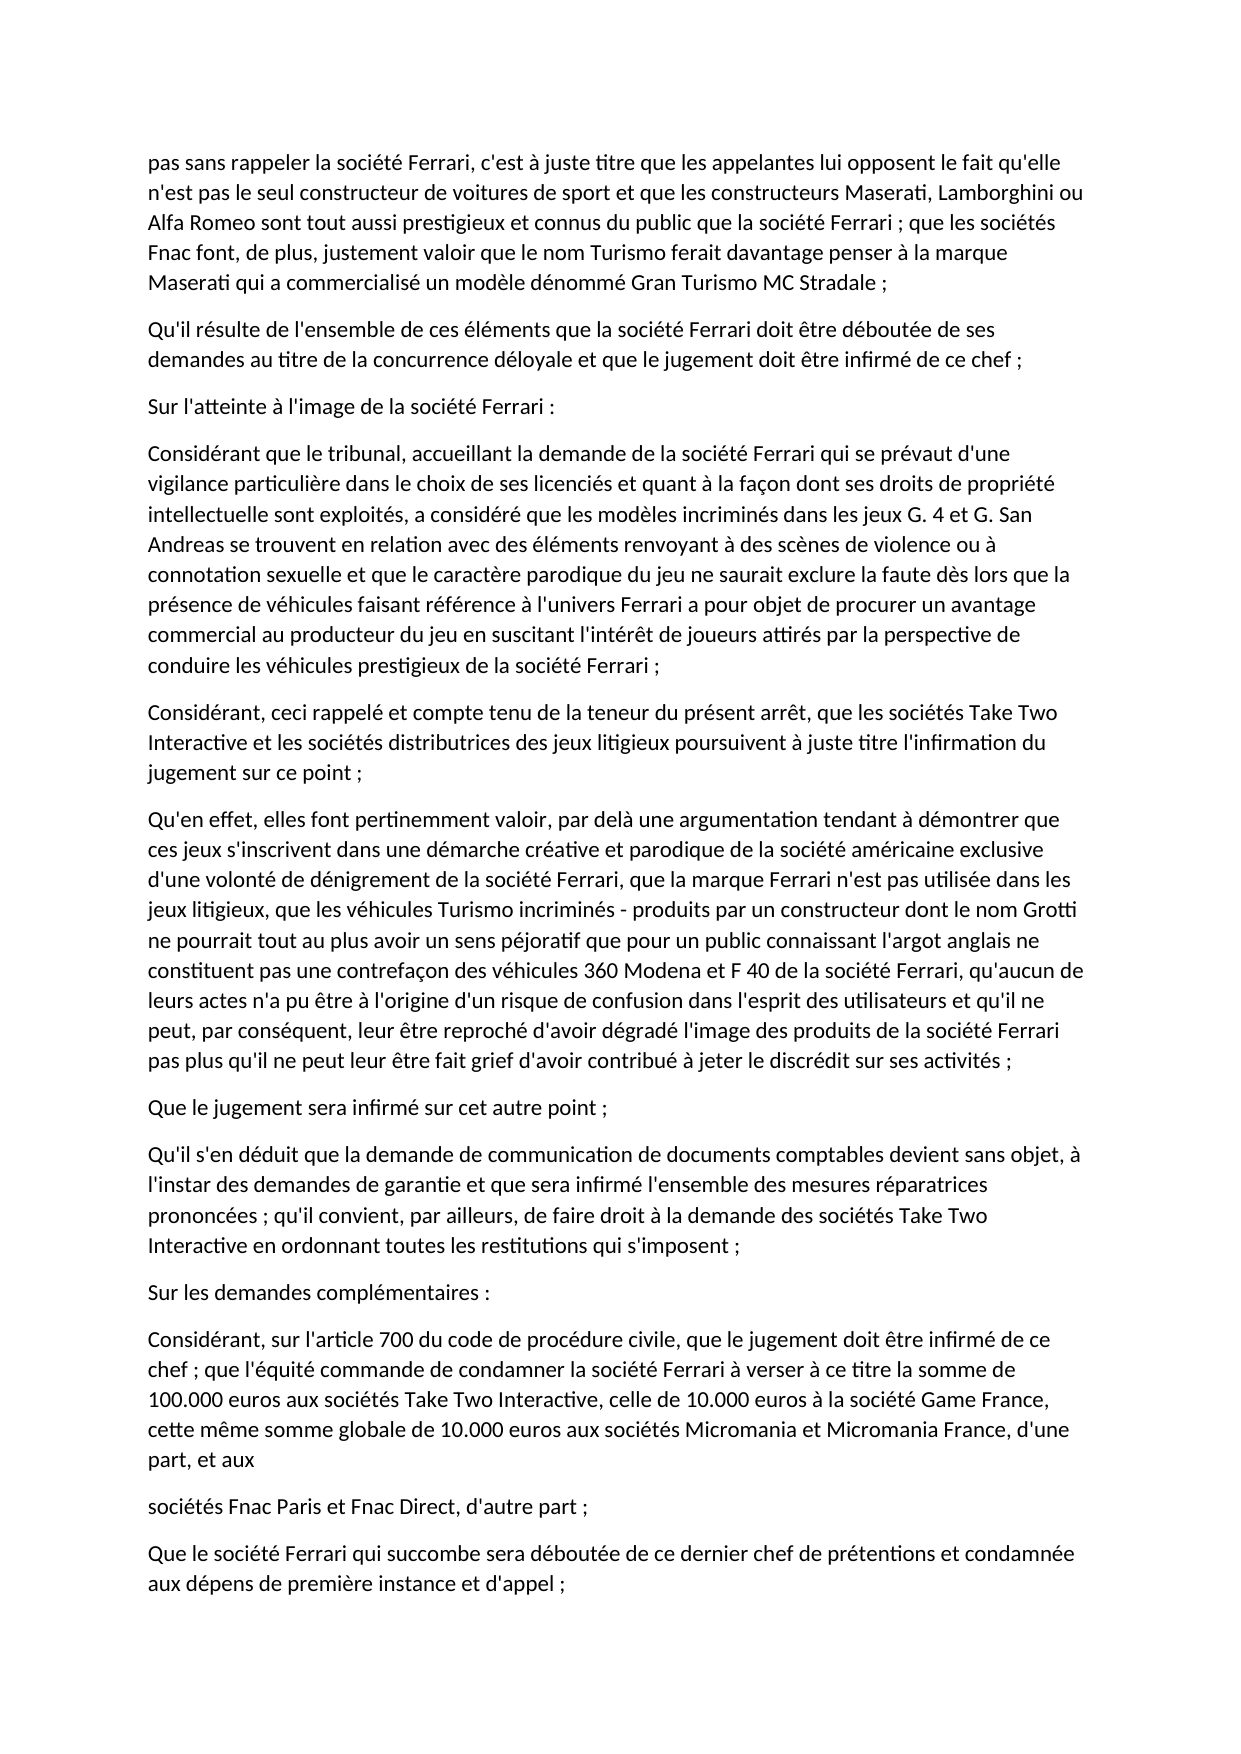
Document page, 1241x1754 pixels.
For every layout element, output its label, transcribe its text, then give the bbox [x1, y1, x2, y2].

text sociétés Fnac Paris et Fnac Direct, d'autre part ; [148, 1492, 1093, 1520]
text Qu'il résulte de l'ensemble de ces éléments que la société Ferrari doit être déboutée de ses demandes au titre de la concurrence déloyale et que le jugement doit être infirmé de ce chef ; [148, 315, 1093, 373]
text Que le jugement sera infirmé sur cet autre point ; [148, 1093, 1093, 1121]
text Considérant que le tribunal, accueillant la demande de la société Ferrari qui se prévaut d'une vigilance particulière dans le choix de ses licenciés et quant à la façon dont ses droits de propriété intellectuelle sont exploités, a considéré que les modèles incriminés dans les jeux G. 4 et G. San Andreas se trouvent en relation avec des éléments renvoyant à des scènes de violence ou à connotation sexuelle et que le caractère parodique du jeu ne saurait exclure la faute dès lors que la présence de véhicules faisant référence à l'univers Ferrari a pour objet de procurer un avantage commercial au producteur du jeu en suscitant l'intérêt de joueurs attirés par la perspective de conduire les véhicules prestigieux de la société Ferrari ; [148, 439, 1093, 679]
text Sur l'atteinte à l'image de la société Ferrari : [148, 392, 1093, 420]
text Que le société Ferrari qui succombe sera déboutée de ce dernier chef de prétentions et condamnée aux dépens de première instance et d'appel ; [148, 1539, 1093, 1597]
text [148, 148, 1093, 296]
text Qu'en effet, elles font pertinemment valoir, par delà une argumentation tendant à démontrer que ces jeux s'inscrivent dans une démarche créative et parodique de la société américaine exclusive d'une volonté de dénigrement de la société Ferrari, que la marque Ferrari n'est pas utilisée dans les jeux litigieux, que les véhicules Turismo incriminés - produits par un constructeur dont le nom Grotti ne pourrait tout au plus avoir un sens péjoratif que pour un public connaissant l'argot anglais ne constituent pas une contrefaçon des véhicules 360 Modena et F 40 de la société Ferrari, qu'aucun de leurs actes n'a pu être à l'origine d'un risque de confusion dans l'esprit des utilisateurs et qu'il ne peut, par conséquent, leur être reproché d'avoir dégradé l'image des produits de la société Ferrari pas plus qu'il ne peut leur être fait grief d'avoir contribué à jeter le discrédit sur ses activités ; [148, 805, 1093, 1074]
text Considérant, ceci rappelé et compte tenu de la teneur du présent arrêt, que les sociétés Take Two Interactive et les sociétés distributrices des jeux litigieux poursuivent à juste titre l'infirmation du jugement sur ce point ; [148, 698, 1093, 786]
text Considérant, sur l'article 700 du code de procédure civile, que le jugement doit être infirmé de ce chef ; que l'équité commande de condamner la société Ferrari à verser à ce titre la somme de 100.000 euros aux sociétés Take Two Interactive, celle de 10.000 euros à la société Game France, cette même somme globale de 10.000 euros aux sociétés Micromania et Micromania France, d'une part, et aux [148, 1325, 1093, 1473]
text Qu'il s'en déduit que la demande de communication de documents comptables devient sans objet, à l'instar des demandes de garantie et que sera infirmé l'ensemble des mesures réparatrices prononcées ; qu'il convient, par ailleurs, de faire droit à la demande des sociétés Take Two Interactive en ordonnant toutes les restitutions qui s'imposent ; [148, 1140, 1093, 1259]
text Sur les demandes complémentaires : [148, 1278, 1093, 1306]
